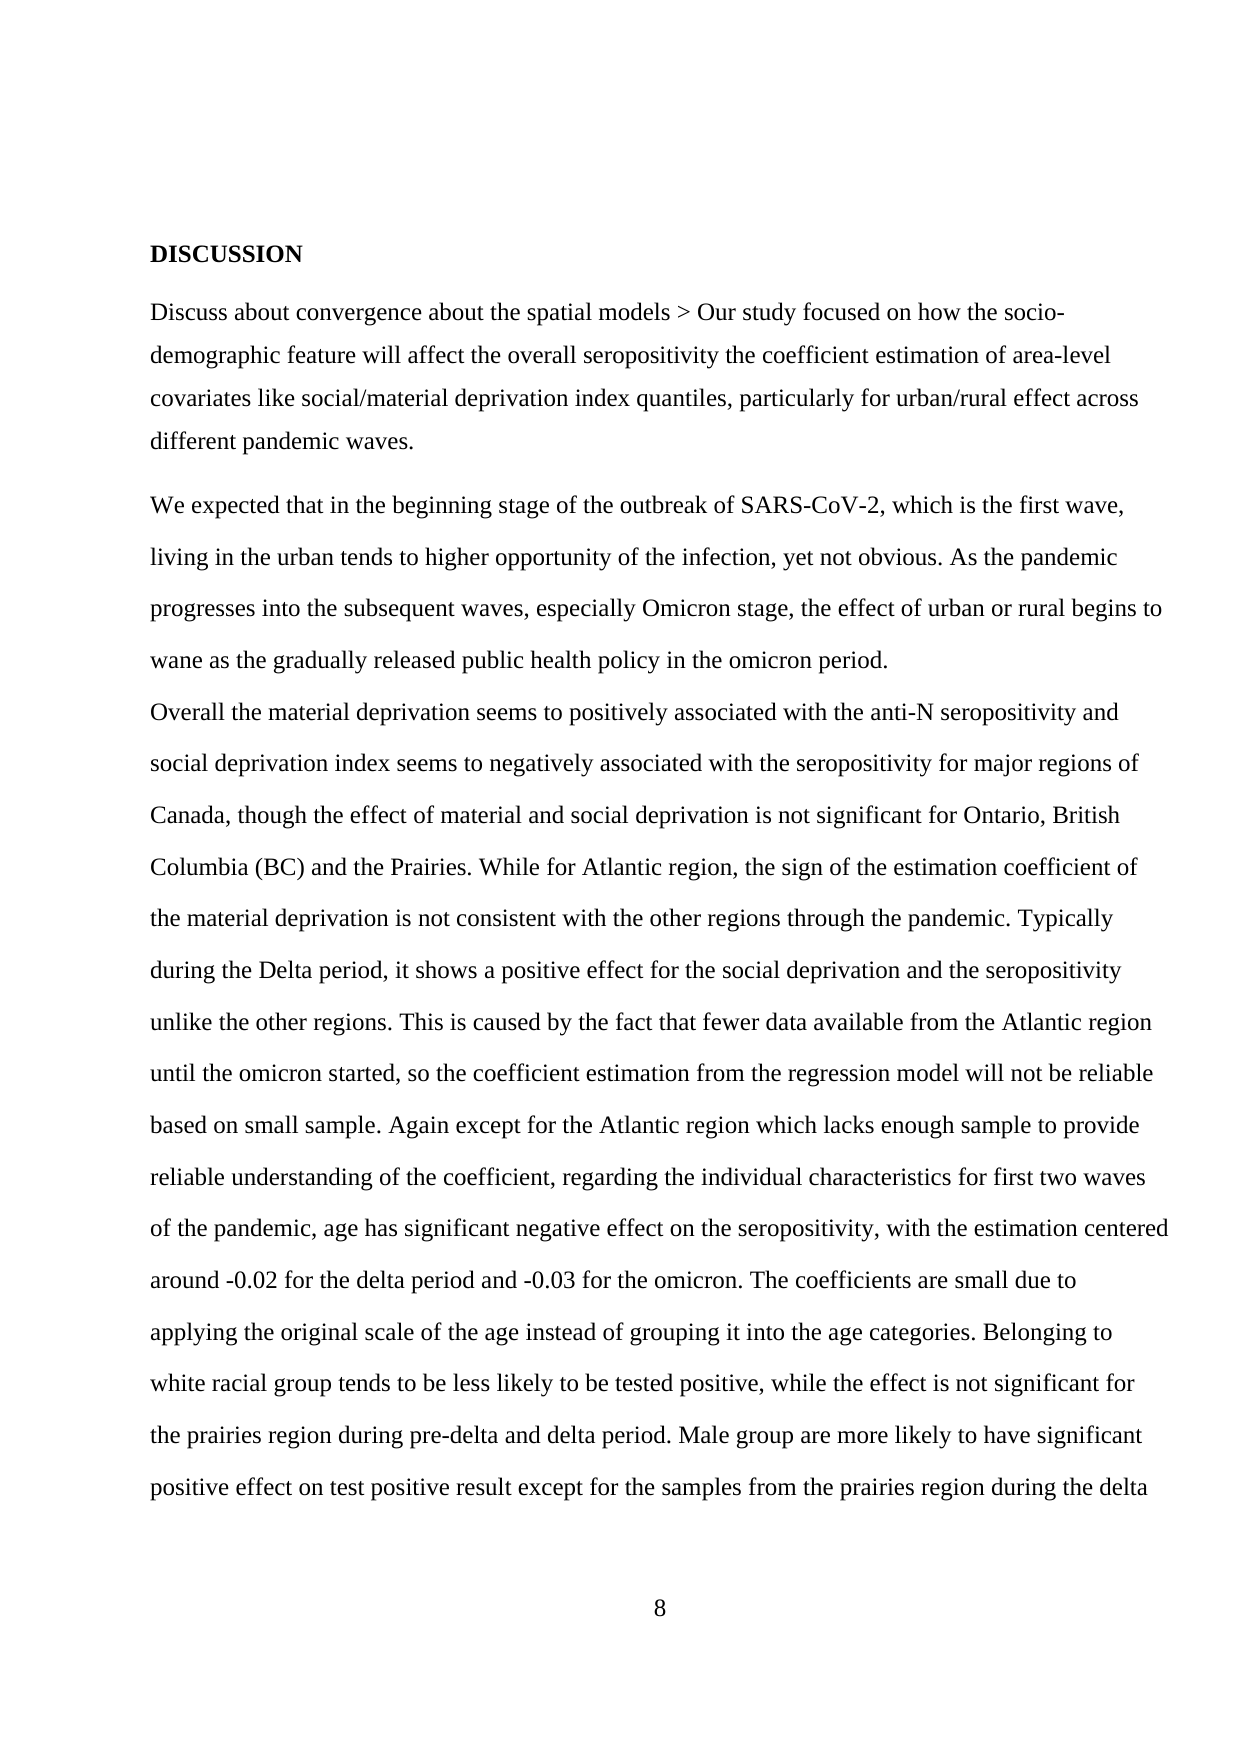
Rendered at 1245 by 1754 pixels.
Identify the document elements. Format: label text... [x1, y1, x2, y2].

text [150, 697, 1170, 1500]
subtitle Discussion [150, 239, 1170, 268]
text We expected that in the beginning stage of the outbreak of SARS-CoV-2, which is the first wave, living in the urban tends to higher opportunity of the infection, yet not obvious. As the pandemic progresses into the subsequent waves, especially Omicron stage, the effect of urban or rural begins to wane as the gradually released public health policy in the omicron period. [150, 490, 1170, 674]
text Discuss about convergence about the spatial models > Our study focused on how the socio-demographic feature will affect the overall seropositivity the coefficient estimation of area-level covariates like social/material deprivation index quantiles, particularly for urban/rural effect across different pandemic waves. [150, 297, 1170, 455]
